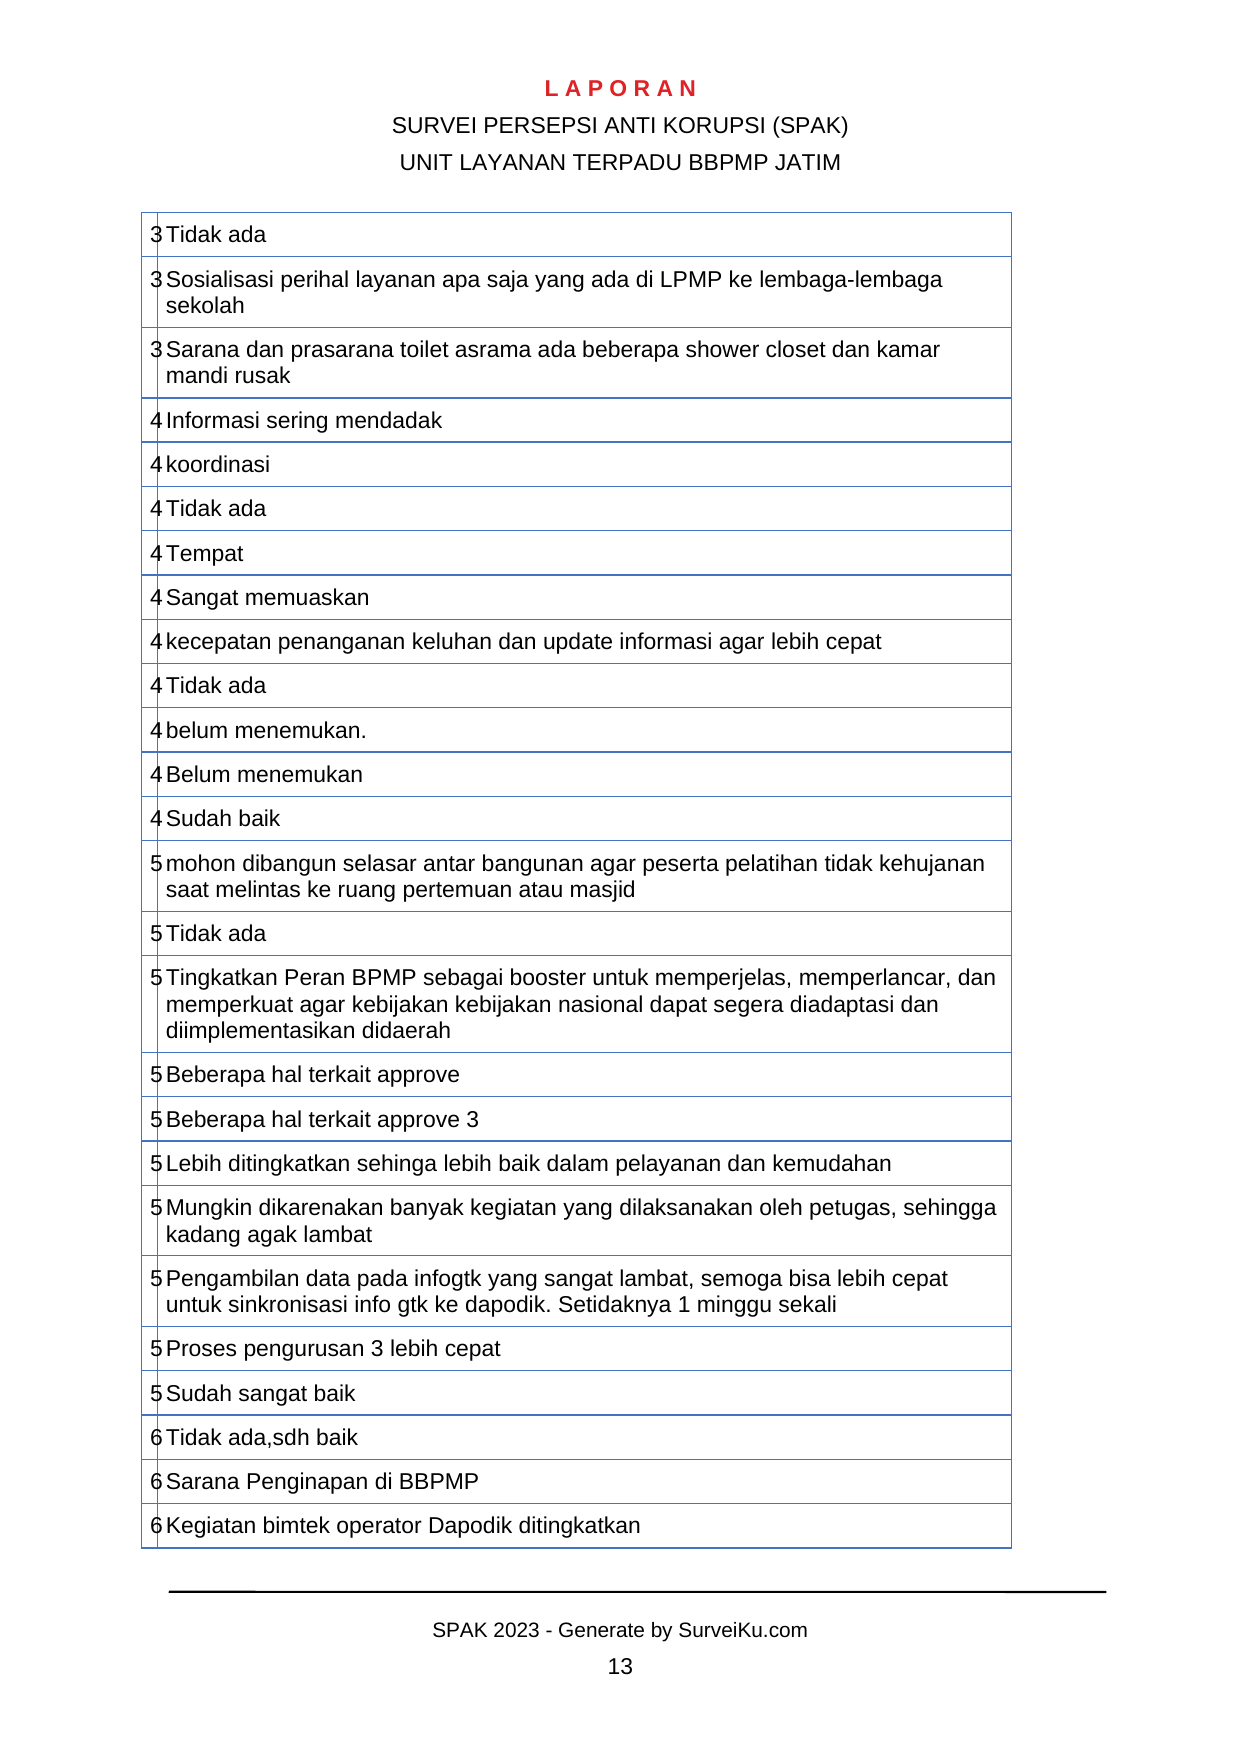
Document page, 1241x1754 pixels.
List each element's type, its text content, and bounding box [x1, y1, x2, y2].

table_cell 55 [142, 1142, 157, 1184]
table_cell belum menemukan. [158, 708, 1011, 751]
table_cell Sarana Penginapan di BBPMP [158, 1460, 1011, 1503]
table_cell 57 [142, 1256, 157, 1326]
table_cell mohon dibangun selasar antar bangunan agar peserta pelatihan tidak kehujanan saat melintas ke ruang pertemuan atau masjid [158, 841, 1011, 911]
table_cell Sarana dan prasarana toilet asrama ada beberapa shower closet dan kamar mandi rusak [158, 328, 1011, 397]
table_cell Lebih ditingkatkan sehinga lebih baik dalam pelayanan dan kemudahan [158, 1142, 1011, 1184]
table_cell Tingkatkan Peran BPMP sebagai booster untuk memperjelas, memperlancar, dan memperkuat agar kebijakan kebijakan nasional dapat segera diadaptasi dan diimplementasikan didaerah [158, 956, 1011, 1052]
table_cell 53 [142, 1053, 157, 1096]
table_cell Tidak ada [158, 487, 1011, 530]
table_cell 39 [142, 328, 157, 397]
table_cell Beberapa hal terkait approve 3 [158, 1097, 1011, 1140]
table_cell Tidak ada [158, 213, 1011, 256]
table_cell Sosialisasi perihal layanan apa saja yang ada di LPMP ke lembaga-lembaga sekolah [158, 257, 1011, 327]
table_cell 60 [142, 1416, 157, 1459]
table_cell koordinasi [158, 443, 1011, 486]
table_cell Beberapa hal terkait approve [158, 1053, 1011, 1096]
table_cell Belum menemukan [158, 753, 1011, 796]
table_cell 47 [142, 708, 157, 751]
table_cell 45 [142, 620, 157, 663]
table_cell kecepatan penanganan keluhan dan update informasi agar lebih cepat [158, 620, 1011, 663]
table_cell Mungkin dikarenakan banyak kegiatan yang dilaksanakan oleh petugas, sehingga kadang agak lambat [158, 1186, 1011, 1255]
table_cell 41 [142, 443, 157, 486]
table_cell 46 [142, 664, 157, 707]
table_cell 61 [142, 1460, 157, 1503]
table_cell Kegiatan bimtek operator Dapodik ditingkatkan [158, 1504, 1011, 1547]
table_cell Sudah sangat baik [158, 1371, 1011, 1414]
table_cell Tidak ada [158, 912, 1011, 955]
table_cell 58 [142, 1327, 157, 1370]
table_cell 50 [142, 841, 157, 911]
table_cell 40 [142, 399, 157, 441]
table_cell 42 [142, 487, 157, 530]
table_cell 59 [142, 1371, 157, 1414]
table_cell Sangat memuaskan [158, 576, 1011, 618]
table_cell 43 [142, 531, 157, 574]
table_cell 48 [142, 753, 157, 796]
table_cell 44 [142, 576, 157, 618]
table_cell 37 [142, 213, 157, 256]
table_cell Tidak ada,sdh baik [158, 1416, 1011, 1459]
table_cell Informasi sering mendadak [158, 399, 1011, 441]
table_cell 49 [142, 797, 157, 840]
table_cell 52 [142, 956, 157, 1052]
table_cell Pengambilan data pada infogtk yang sangat lambat, semoga bisa lebih cepat untuk sinkronisasi info gtk ke dapodik. Setidaknya 1 minggu sekali [158, 1256, 1011, 1326]
table_cell 51 [142, 912, 157, 955]
table_cell 62 [142, 1504, 157, 1547]
table_cell 38 [142, 257, 157, 327]
table_cell 56 [142, 1186, 157, 1255]
table_cell 54 [142, 1097, 157, 1140]
table_cell Sudah baik [158, 797, 1011, 840]
table_cell Tidak ada [158, 664, 1011, 707]
table_cell Tempat [158, 531, 1011, 574]
table_cell Proses pengurusan 3 lebih cepat [158, 1327, 1011, 1370]
